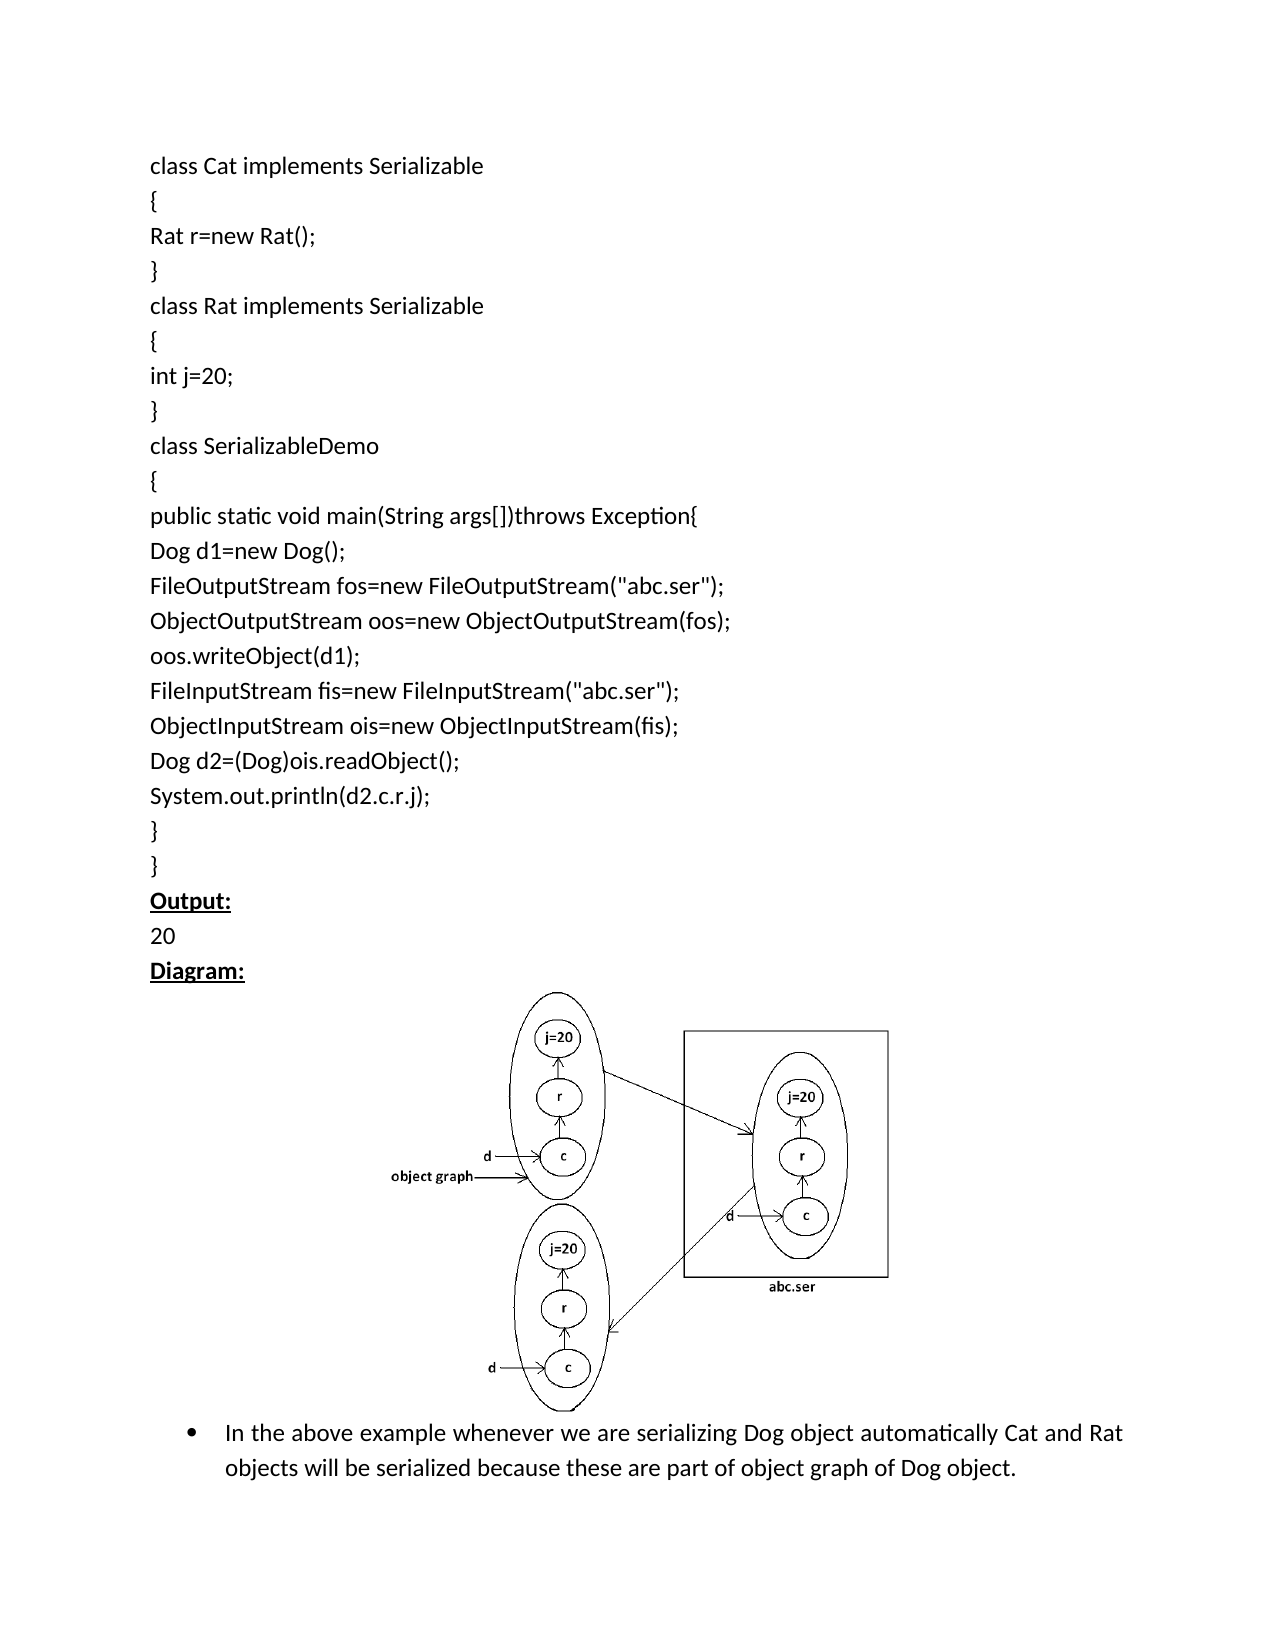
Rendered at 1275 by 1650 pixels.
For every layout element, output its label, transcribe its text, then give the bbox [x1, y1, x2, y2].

text Output: [150, 885, 1125, 916]
text 20 [150, 920, 1125, 951]
text { [150, 465, 1125, 496]
text FileInputStream fis=new FileInputStream("abc.ser"); [150, 675, 1125, 706]
list In the above example whenever we are serializing Dog object automatically Cat and Rat objects will be serialized because these are part of object graph of Dog object. [187, 1417, 1125, 1482]
text ObjectOutputStream oos=new ObjectOutputStream(fos); [150, 605, 1125, 636]
text Rat r=new Rat(); [150, 220, 1125, 251]
text } [150, 395, 1125, 426]
text Diagram: [150, 955, 1125, 986]
text } [150, 815, 1125, 846]
picture [359, 990, 916, 1413]
text public static void main(String args[])throws Exception{ [150, 500, 1125, 531]
text class Cat implements Serializable [150, 150, 1125, 181]
text } [150, 255, 1125, 286]
text class SerializableDemo [150, 430, 1125, 461]
text { [150, 185, 1125, 216]
text Dog d1=new Dog(); [150, 535, 1125, 566]
text FileOutputStream fos=new FileOutputStream("abc.ser"); [150, 570, 1125, 601]
text class Rat implements Serializable [150, 290, 1125, 321]
text System.out.println(d2.c.r.j); [150, 780, 1125, 811]
text Dog d2=(Dog)ois.readObject(); [150, 745, 1125, 776]
text int j=20; [150, 360, 1125, 391]
text { [150, 325, 1125, 356]
text } [150, 850, 1125, 881]
text oos.writeObject(d1); [150, 640, 1125, 671]
text ObjectInputStream ois=new ObjectInputStream(fis); [150, 710, 1125, 741]
